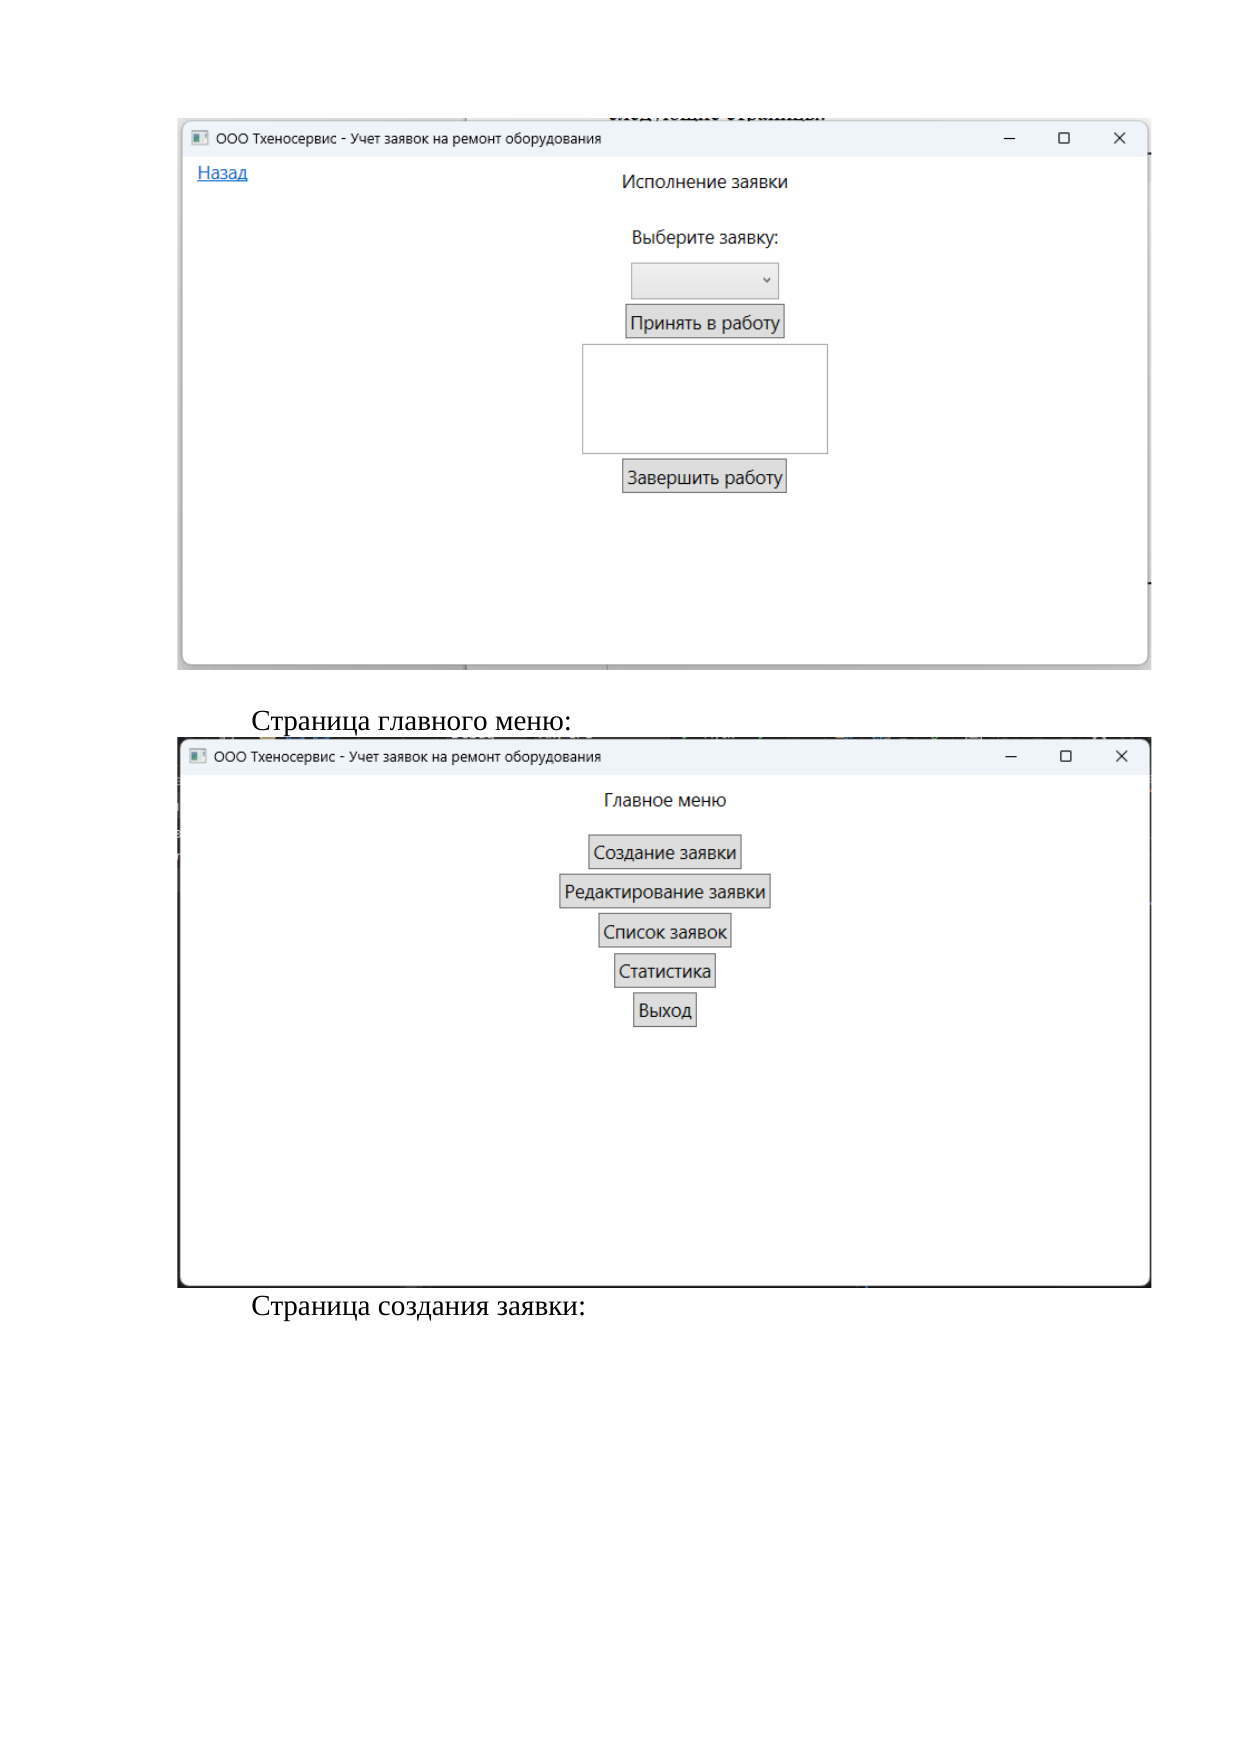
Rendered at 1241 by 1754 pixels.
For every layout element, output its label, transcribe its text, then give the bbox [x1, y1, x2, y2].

text Страница создания заявки: [177, 1288, 1152, 1321]
text Страница главного меню: [177, 703, 1152, 737]
picture [177, 737, 1152, 1288]
picture [177, 118, 1152, 670]
